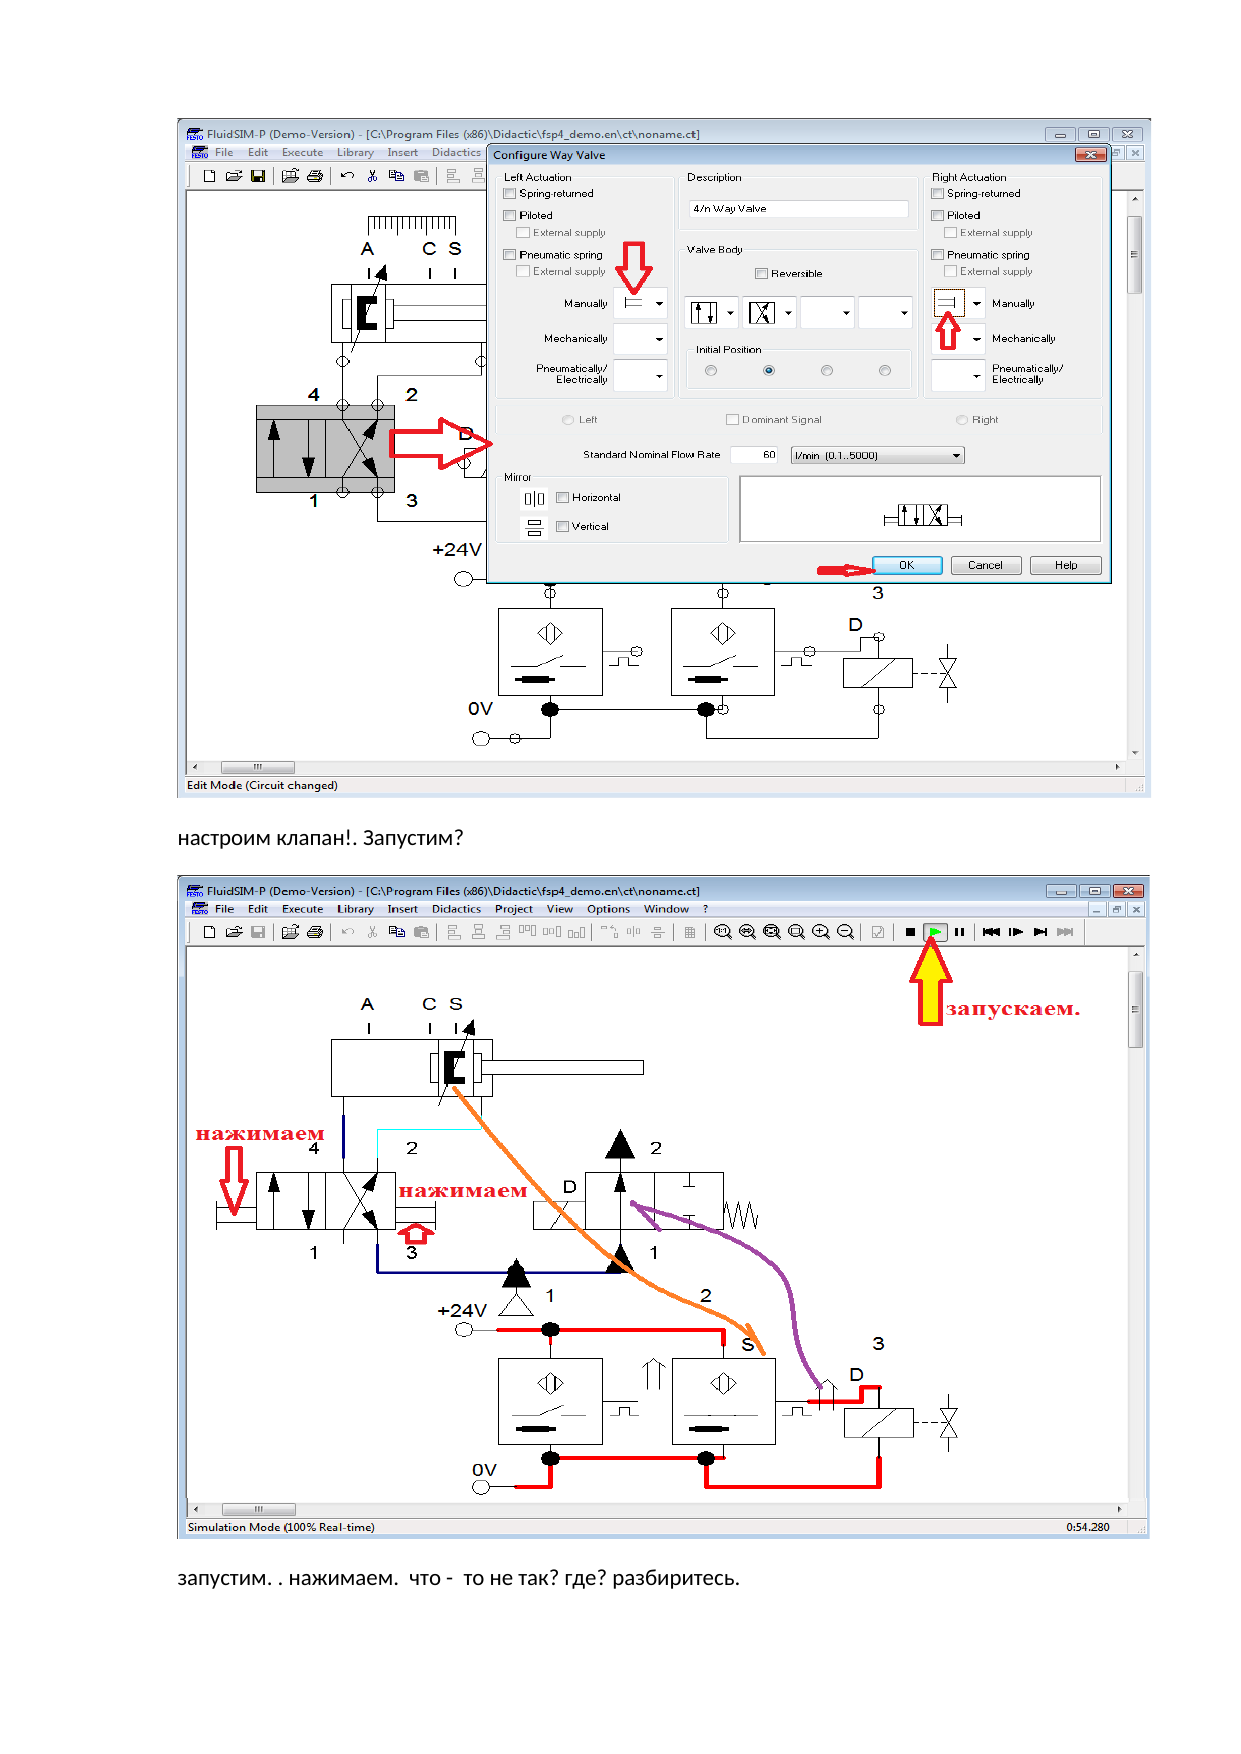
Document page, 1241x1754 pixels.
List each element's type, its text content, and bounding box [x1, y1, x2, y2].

text запустим. . нажимаем. что - то не так? где? разбиритесь. [177, 1563, 1152, 1591]
text настроим клапан!. Запустим? [177, 823, 1152, 851]
picture [177, 118, 1152, 798]
picture [177, 875, 1150, 1539]
